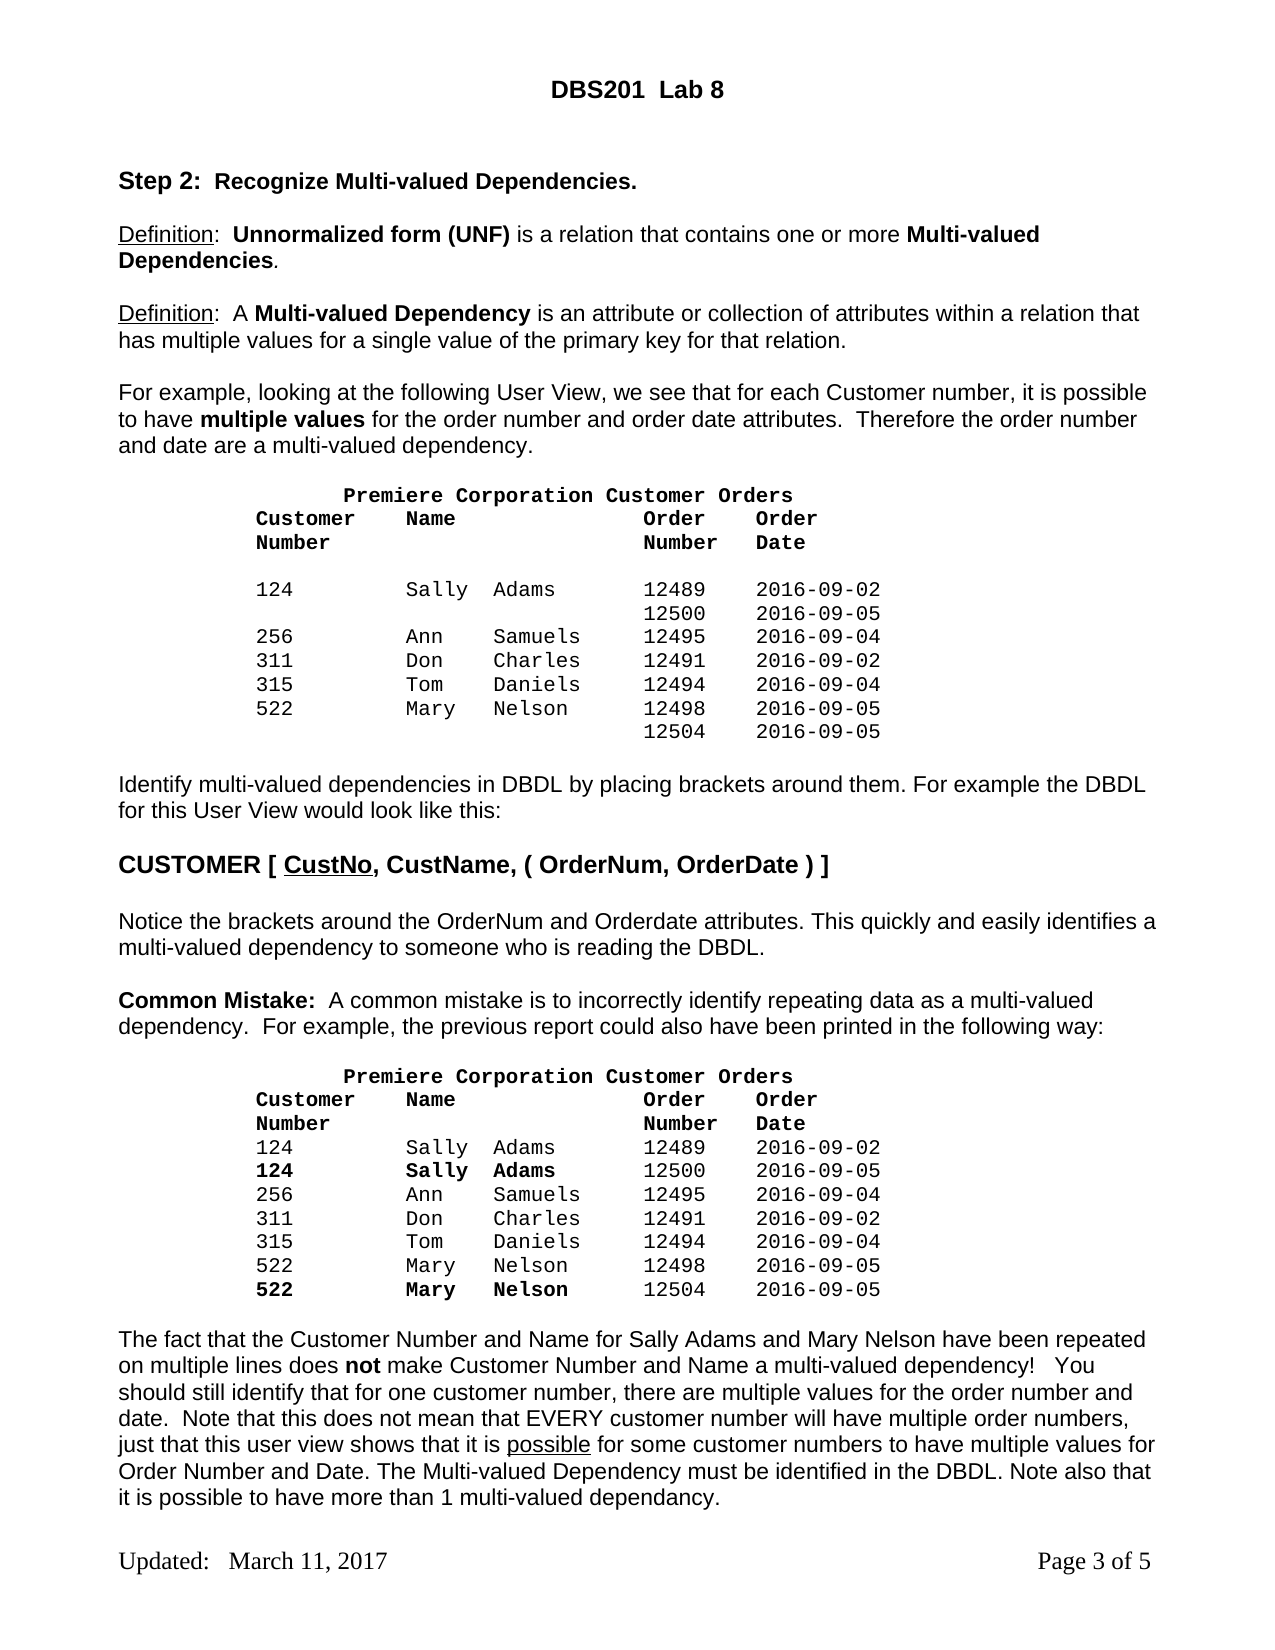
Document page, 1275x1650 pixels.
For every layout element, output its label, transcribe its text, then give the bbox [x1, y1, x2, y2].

text 522 Mary Nelson 12504 2016-09-05 [118, 1279, 1157, 1302]
text Step 2: Recognize Multi-valued Dependencies. [118, 166, 1157, 195]
text 315 Tom Daniels 12494 2016-09-04 [118, 674, 1157, 697]
text 256 Ann Samuels 12495 2016-09-04 [118, 1184, 1157, 1208]
text 311 Don Charles 12491 2016-09-02 [118, 650, 1157, 674]
text Number Number Date [118, 1113, 1157, 1137]
text Premiere Corporation Customer Orders [118, 485, 1157, 508]
text The fact that the Customer Number and Name for Sally Adams and Mary Nelson have been repeated on multiple lines does not make Customer Number and Name a multi-valued dependency! You should still identify that for one customer number, there are multiple values for the order number and date. Note that this does not mean that EVERY customer number will have multiple order numbers, just that this user view shows that it is possible for some customer numbers to have multiple values for Order Number and Date. The Multi-valued Dependency must be identified in the DBDL. Note also that it is possible to have more than 1 multi-valued dependancy. [118, 1326, 1157, 1510]
text 12504 2016-09-05 [118, 721, 1157, 745]
text Customer Name Order Order [118, 508, 1157, 532]
text Definition: Unnormalized form (UNF) is a relation that contains one or more Multi-valued Dependencies. [118, 221, 1157, 274]
text 315 Tom Daniels 12494 2016-09-04 [118, 1231, 1157, 1255]
text Number Number Date [118, 532, 1157, 556]
text Premiere Corporation Customer Orders [118, 1066, 1157, 1089]
text 522 Mary Nelson 12498 2016-09-05 [118, 697, 1157, 721]
text Customer Name Order Order [118, 1089, 1157, 1113]
text CUSTOMER [ CustNo, CustName, ( OrderNum, OrderDate ) ] [118, 850, 1157, 879]
text 124 Sally Adams 12489 2016-09-02 [118, 1137, 1157, 1160]
text 12500 2016-09-05 [118, 603, 1157, 627]
text Identify multi-valued dependencies in DBDL by placing brackets around them. For example the DBDL for this User View would look like this: [118, 771, 1157, 824]
text Definition: A Multi-valued Dependency is an attribute or collection of attributes within a relation that has multiple values for a single value of the primary key for that relation. [118, 300, 1157, 353]
text 522 Mary Nelson 12498 2016-09-05 [118, 1255, 1157, 1279]
text 256 Ann Samuels 12495 2016-09-04 [118, 627, 1157, 650]
text Common Mistake: A common mistake is to incorrectly identify repeating data as a multi-valued dependency. For example, the previous report could also have been printed in the following way: [118, 987, 1157, 1039]
text For example, looking at the following User View, we see that for each Customer number, it is possible to have multiple values for the order number and order date attributes. Therefore the order number and date are a multi-valued dependency. [118, 379, 1157, 458]
text 311 Don Charles 12491 2016-09-02 [118, 1208, 1157, 1231]
text Notice the brackets around the OrderNum and Orderdate attributes. This quickly and easily identifies a multi-valued dependency to someone who is reading the DBDL. [118, 908, 1157, 960]
text 124 Sally Adams 12489 2016-09-02 [118, 579, 1157, 603]
text 124 Sally Adams 12500 2016-09-05 [118, 1160, 1157, 1184]
